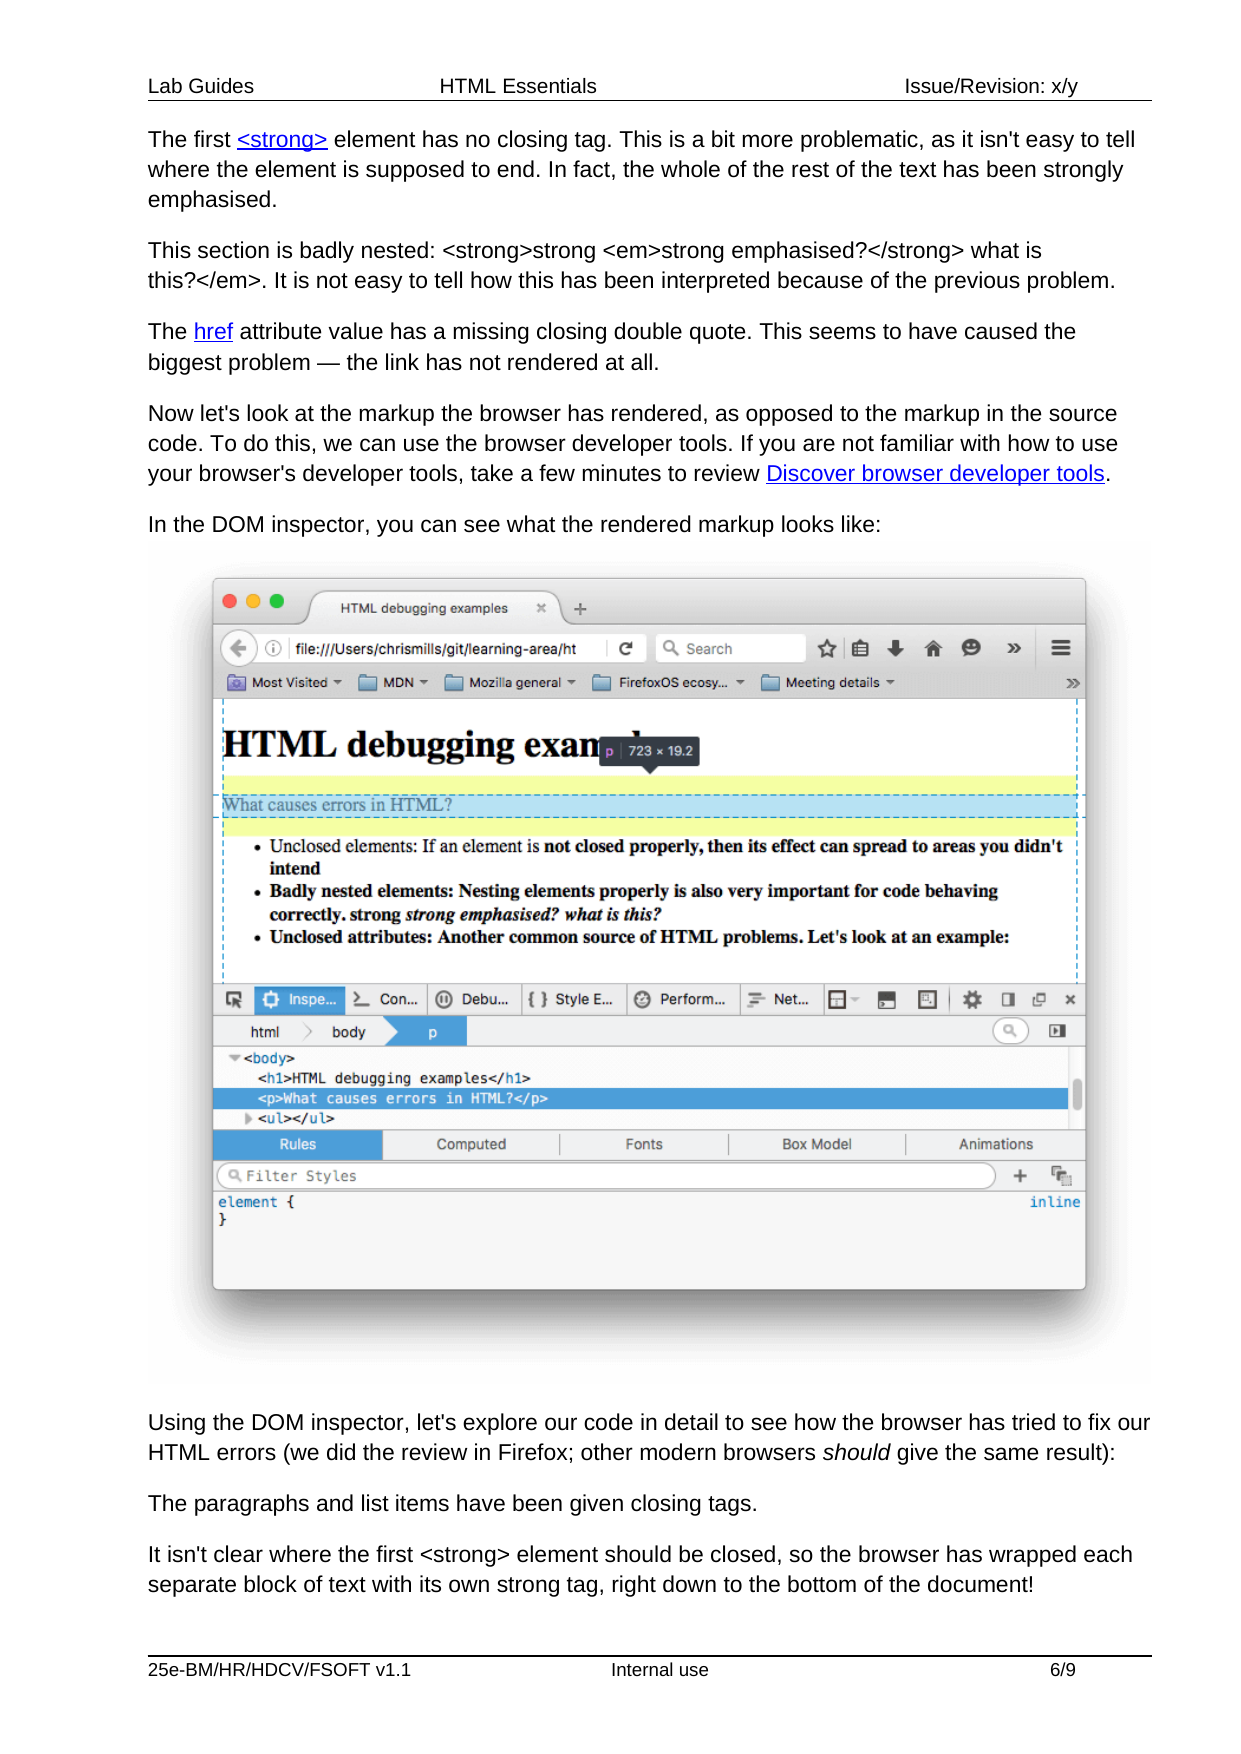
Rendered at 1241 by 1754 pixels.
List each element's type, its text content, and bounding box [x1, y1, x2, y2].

text This section is badly nested: <strong>strong <em>strong emphasised?</strong> what is this?</em>. It is not easy to tell how this has been interpreted because of the previous problem. [148, 237, 1152, 294]
text The paragraphs and list items have been given closing tags. [148, 1490, 1152, 1516]
text In the DOM inspector, you can see what the rendered markup looks like: [148, 511, 1152, 541]
text It isn't clear where the first <strong> element should be closed, so the browser has wrapped each separate block of text with its own strong tag, right down to the bottom of the document! [148, 1541, 1152, 1597]
text The href attribute value has a missing closing double quote. This seems to have caused the biggest problem — the link has not rendered at all. [148, 318, 1152, 375]
text The first <strong> element has no closing tag. This is a bit more problematic, as it isn't easy to tell where the element is supposed to end. In fact, the whole of the rest of the text has been strongly emphasised. [148, 126, 1152, 212]
text Now let's look at the markup the browser has rendered, as opposed to the markup in the source code. To do this, we can use the browser developer tools. If you are not familiar with how to use your browser's developer tools, take a few minutes to review Discover browser developer tools. [148, 399, 1152, 486]
picture [147, 541, 1152, 1384]
text Using the DOM inspector, let's explore our code in detail to see how the browser has tried to fix our HTML errors (we did the review in Firefox; other modern browsers should give the same result): [148, 1409, 1152, 1465]
